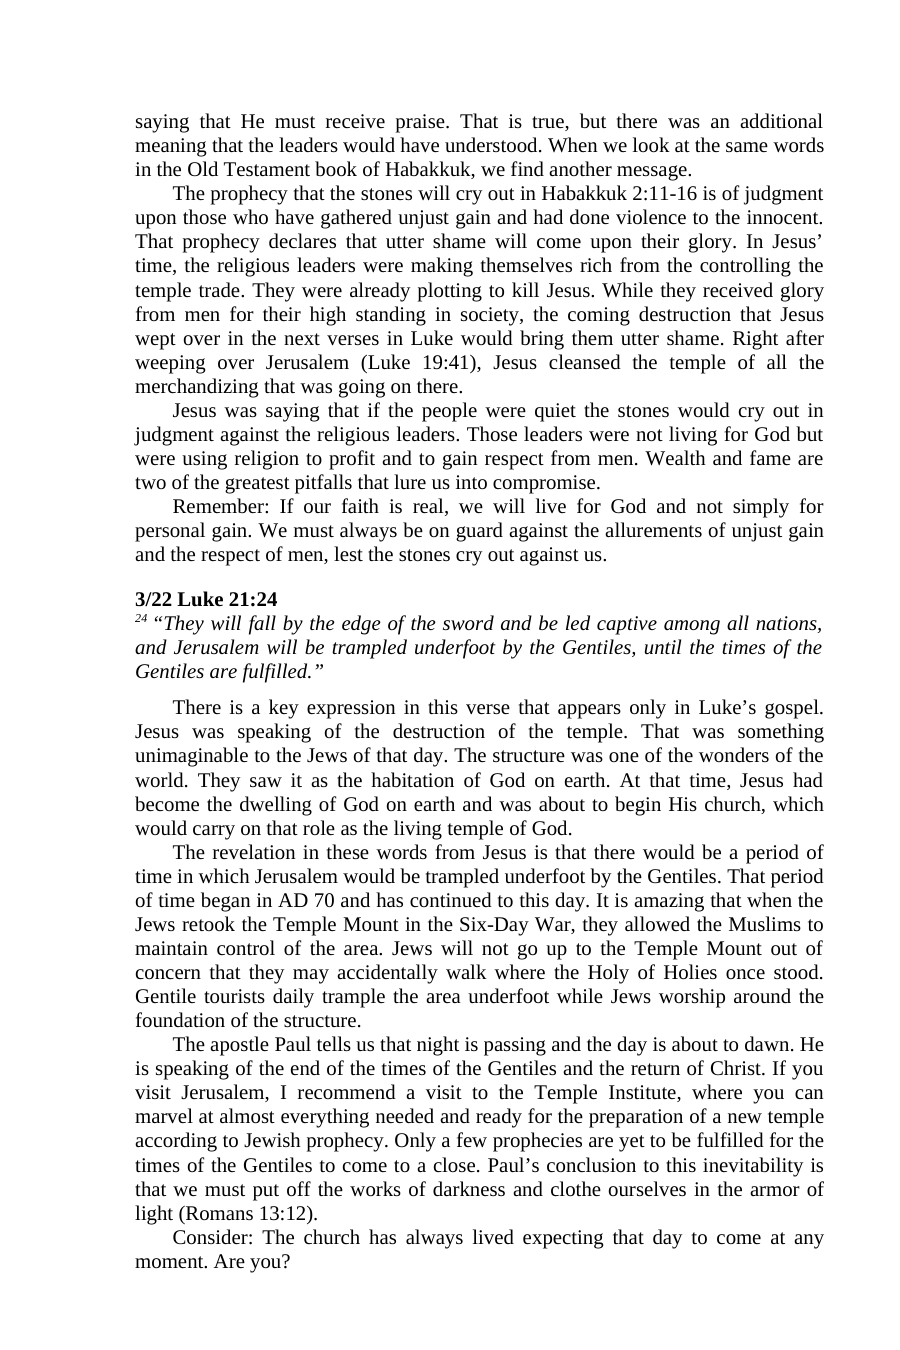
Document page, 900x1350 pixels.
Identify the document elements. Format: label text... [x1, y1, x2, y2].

text Jesus was saying that if the people were quiet the stones would cry out in judgment against the religious leaders. Those leaders were not living for God but were using religion to profit and to gain respect from men. Wealth and fame are two of the greatest pitfalls that lure us into compromise. [135, 398, 825, 494]
text The revelation in these words from Jesus is that there would be a period of time in which Jerusalem would be trampled underfoot by the Gentiles. That period of time began in AD 70 and has continued to this day. It is amazing that when the Jews retook the Temple Mount in the Six-Day War, they allowed the Muslims to maintain control of the area. Jews will not go up to the Temple Mount out of concern that they may accidentally walk where the Holy of Holies once stood. Gentile tourists daily trample the area underfoot while Jews worship around the foundation of the structure. [135, 840, 825, 1032]
text There is a key expression in this verse that appears only in Luke’s gospel. Jesus was speaking of the destruction of the temple. That was something unimaginable to the Jews of that day. The structure was one of the wonders of the world. They saw it as the habitation of God on earth. At that time, Jesus had become the dwelling of God on earth and was about to begin His church, which would carry on that role as the living temple of God. [135, 695, 825, 840]
text Remember: If our faith is real, we will live for God and not simply for personal gain. We must always be on guard against the allurements of unjust gain and the respect of men, lest the stones cry out against us. [135, 494, 825, 566]
text Consider: The church has always lived expecting that day to come at any moment. Are you? [135, 1225, 825, 1273]
text The apostle Paul tells us that night is passing and the day is about to dawn. He is speaking of the end of the times of the Gentiles and the return of Christ. If you visit Jerusalem, I recommend a visit to the Temple Institute, where you can marvel at almost everything needed and ready for the preparation of a new temple according to Jewish prophecy. Only a few prophecies are yet to be fulfilled for the times of the Gentiles to come to a close. Paul’s conclusion to this inevitability is that we must put off the works of darkness and clothe ourselves in the armor of light (Romans 13:12). [135, 1032, 825, 1225]
subtitle 3/22 Luke 21:24 [135, 587, 825, 611]
text 24 “They will fall by the edge of the sword and be led captive among all nations, and Jerusalem will be trampled underfoot by the Gentiles, until the times of the Gentiles are fulfilled.” [135, 611, 825, 683]
text The prophecy that the stones will cry out in Habakkuk 2:11-16 is of judgment upon those who have gathered unjust gain and had done violence to the innocent. That prophecy declares that utter shame will come upon their glory. In Jesus’ time, the religious leaders were making themselves rich from the controlling the temple trade. They were already plotting to kill Jesus. While they received glory from men for their high standing in society, the coming destruction that Jesus wept over in the next verses in Luke would bring them utter shame. Right after weeping over Jerusalem (Luke 19:41), Jesus cleansed the temple of all the merchandizing that was going on there. [135, 181, 825, 398]
